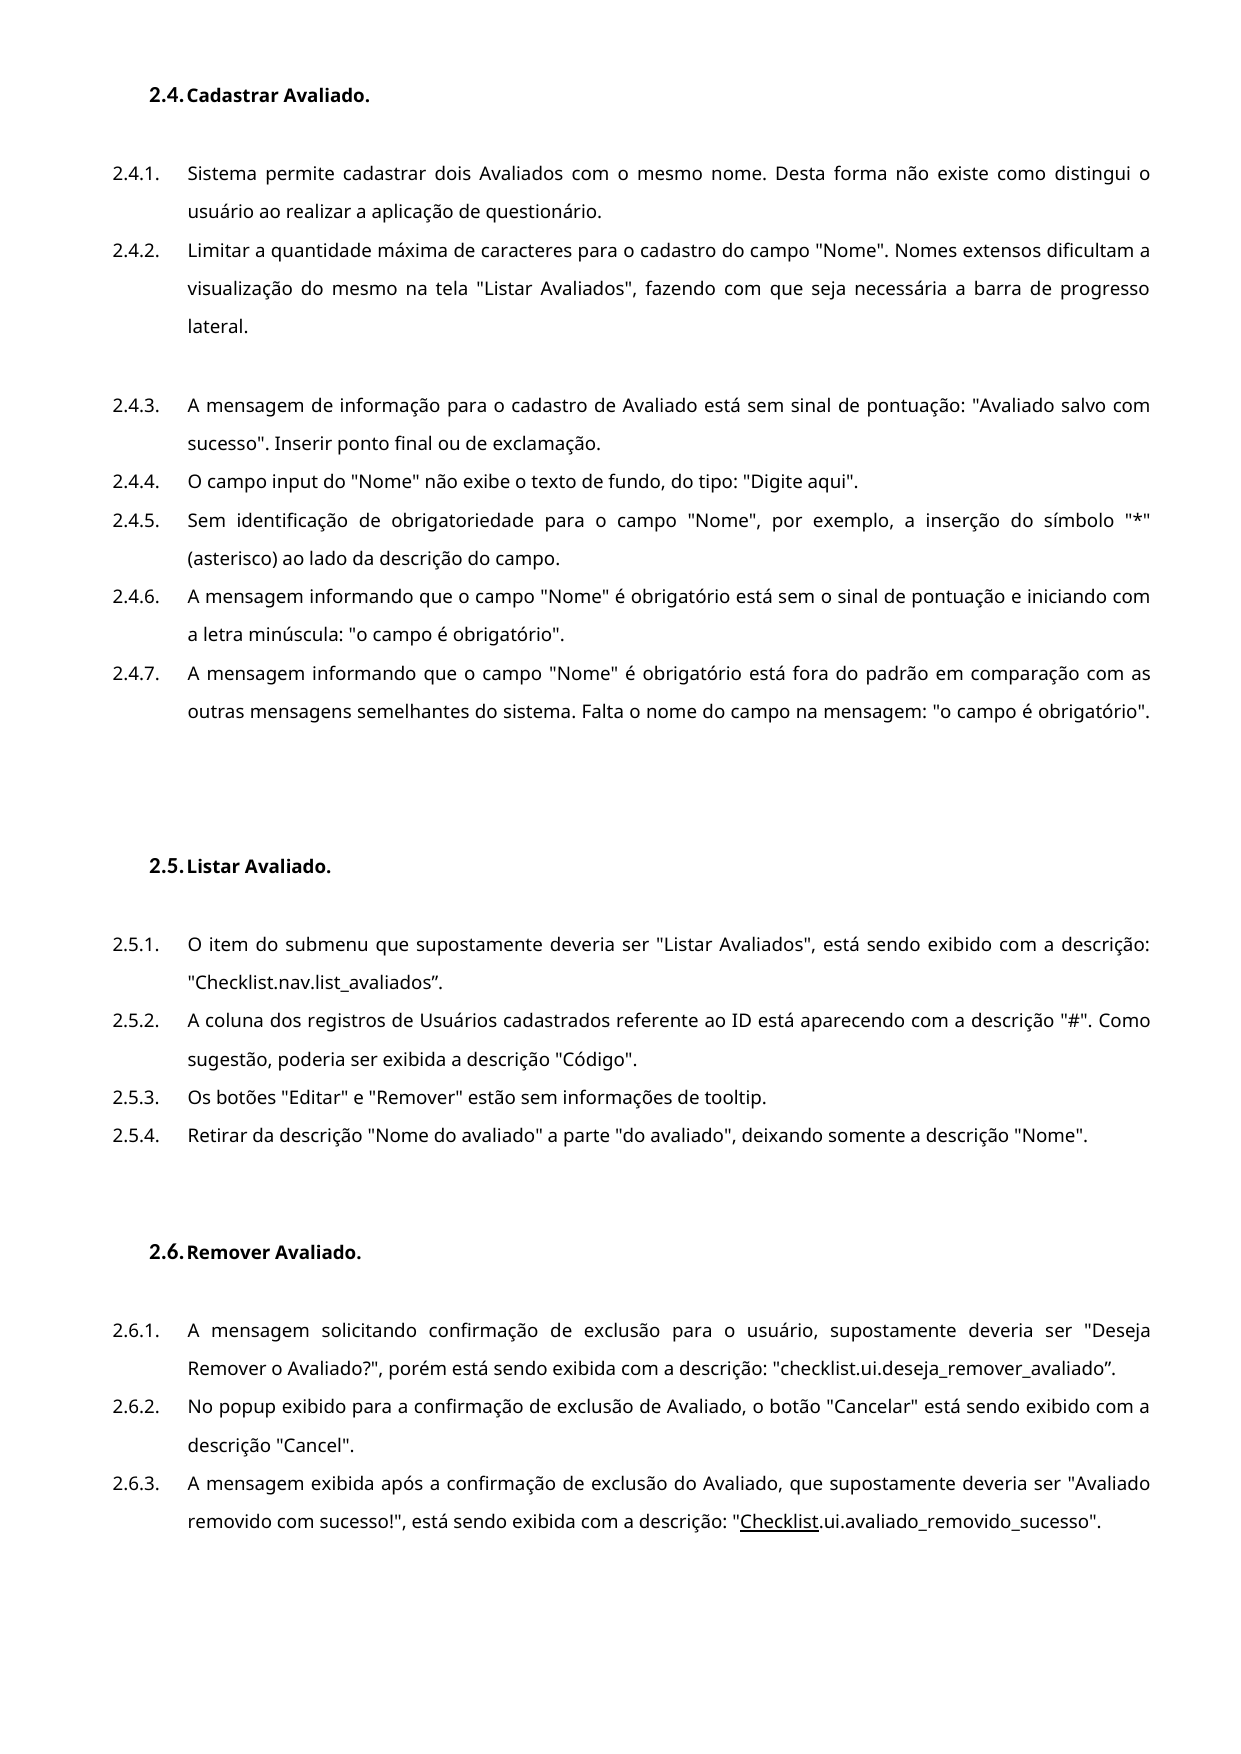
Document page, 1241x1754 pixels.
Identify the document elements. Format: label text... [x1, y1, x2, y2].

subtitle Remover Avaliado. [149, 1237, 1152, 1265]
list A mensagem informando que o campo "Nome" é obrigatório está fora do padrão em comparação com as outras mensagens semelhantes do sistema. Falta o nome do campo na mensagem: "o campo é obrigatório". [112, 660, 1152, 762]
subtitle Cadastrar Avaliado. [149, 80, 1152, 108]
list O item do submenu que supostamente deveria ser "Listar Avaliados", está sendo exibido com a descrição: "Checklist.nav.list_avaliados”. [112, 931, 1152, 995]
list A mensagem informando que o campo "Nome" é obrigatório está sem o sinal de pontuação e iniciando com a letra minúscula: "o campo é obrigatório". [112, 583, 1152, 647]
list A coluna dos registros de Usuários cadastrados referente ao ID está aparecendo com a descrição "#". Como sugestão, poderia ser exibida a descrição "Código". [112, 1008, 1152, 1072]
list Sem identificação de obrigatoriedade para o campo "Nome", por exemplo, a inserção do símbolo "*" (asterisco) ao lado da descrição do campo. [112, 507, 1152, 571]
list A mensagem solicitando confirmação de exclusão para o usuário, supostamente deveria ser "Deseja Remover o Avaliado?", porém está sendo exibida com a descrição: "checklist.ui.deseja_remover_avaliado”. [112, 1317, 1152, 1381]
list Sistema permite cadastrar dois Avaliados com o mesmo nome. Desta forma não existe como distingui o usuário ao realizar a aplicação de questionário. [112, 161, 1152, 224]
list A mensagem de informação para o cadastro de Avaliado está sem sinal de pontuação: "Avaliado salvo com sucesso". Inserir ponto final ou de exclamação. [112, 392, 1152, 456]
list Retirar da descrição "Nome do avaliado" a parte "do avaliado", deixando somente a descrição "Nome". [112, 1122, 1152, 1148]
subtitle Listar Avaliado. [149, 851, 1152, 879]
list O campo input do "Nome" não exibe o texto de fundo, do tipo: "Digite aqui". [112, 469, 1152, 494]
list Limitar a quantidade máxima de caracteres para o cadastro do campo "Nome". Nomes extensos dificultam a visualização do mesmo na tela "Listar Avaliados", fazendo com que seja necessária a barra de progresso lateral. [112, 237, 1152, 339]
list No popup exibido para a confirmação de exclusão de Avaliado, o botão "Cancelar" está sendo exibido com a descrição "Cancel". [112, 1394, 1152, 1458]
list A mensagem exibida após a confirmação de exclusão do Avaliado, que supostamente deveria ser "Avaliado removido com sucesso!", está sendo exibida com a descrição: "Checklist.ui.avaliado_removido_sucesso". [112, 1470, 1152, 1534]
list Os botões "Editar" e "Remover" estão sem informações de tooltip. [112, 1084, 1152, 1110]
